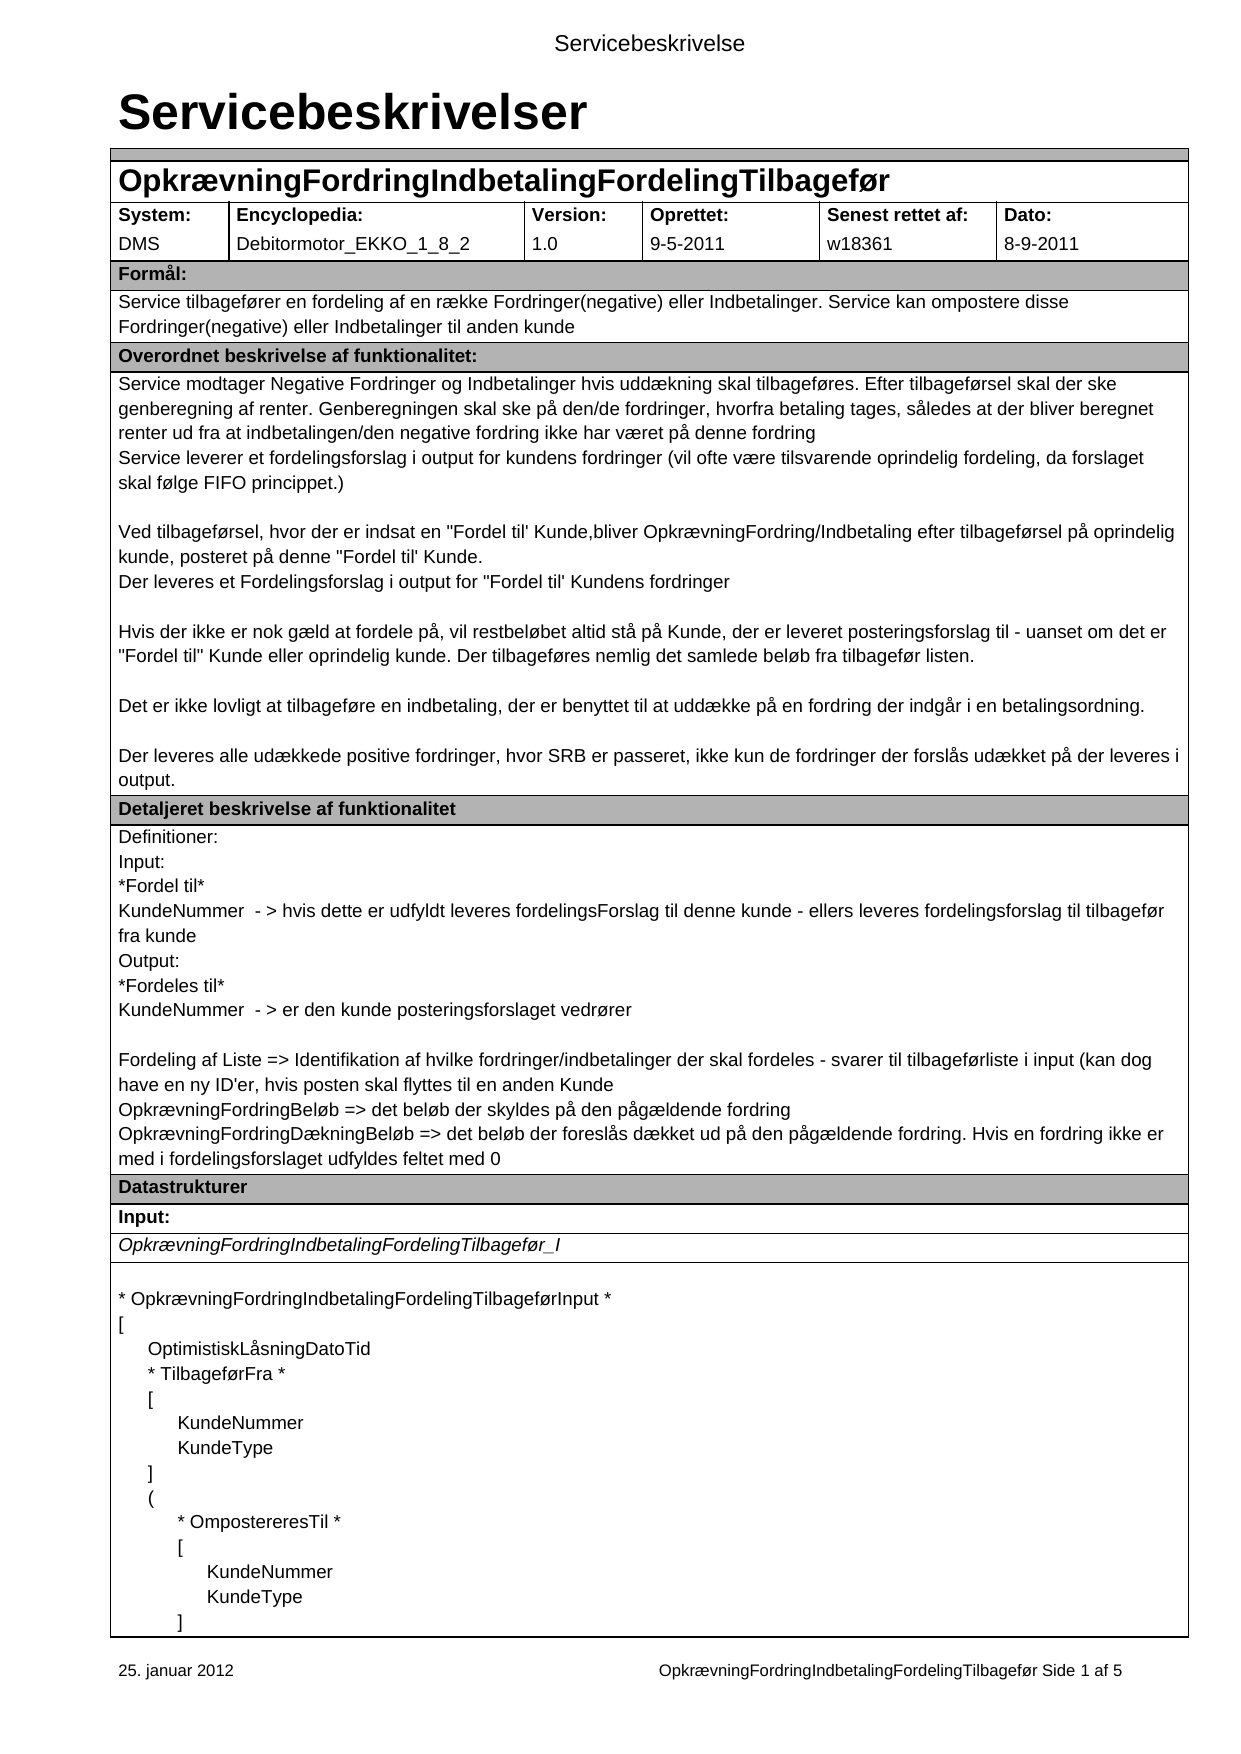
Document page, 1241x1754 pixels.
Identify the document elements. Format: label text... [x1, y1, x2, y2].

table_cell Encyclopedia: [230, 203, 524, 231]
text Servicebeskrivelser [118, 82, 1181, 140]
table_cell Debitormotor_EKKO_1_8_2 [230, 231, 524, 260]
table_cell 9-5-2011 [643, 231, 819, 260]
table_cell w18361 [820, 231, 996, 260]
table_cell Senest rettet af: [820, 203, 996, 231]
table_header [111, 149, 1188, 160]
table_cell Service tilbagefører en fordeling af en række Fordringer(negative) eller Indbetalinger. Service kan ompostere disse Fordringer(negative) eller Indbetalinger til anden kunde [111, 291, 1188, 342]
table_cell Overordnet beskrivelse af funktionalitet: [111, 343, 1188, 371]
table_cell 8-9-2011 [997, 231, 1188, 260]
table_cell OpkrævningFordringIndbetalingFordelingTilbagefør_I [111, 1234, 1188, 1262]
table_cell Version: [525, 203, 642, 231]
table_cell Dato: [997, 203, 1188, 231]
table_cell Definitioner: Input: *Fordel til* KundeNummer - > hvis dette er udfyldt leveres fordelingsForslag til denne kunde - ellers leveres fordelingsforslag til tilbagefør fra kunde Output: *Fordeles til* KundeNummer - > er den kunde posteringsforslaget vedrører Fordeling af Liste => Identifikation af hvilke fordringer/indbetalinger der skal fordeles - svarer til tilbageførliste i input (kan dog have en ny ID'er, hvis posten skal flyttes til en anden Kunde OpkrævningFordringBeløb => det beløb der skyldes på den pågældende fordring OpkrævningFordringDækningBeløb => det beløb der foreslås dækket ud på den pågældende fordring. Hvis en fordring ikke er med i fordelingsforslaget udfyldes feltet med 0 [111, 826, 1188, 1173]
table_cell Datastrukturer [111, 1175, 1188, 1203]
table_cell DMS [111, 231, 228, 260]
table_cell Oprettet: [643, 203, 819, 231]
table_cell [111, 1263, 1188, 1636]
table_cell Formål: [111, 262, 1188, 290]
table_cell Detaljeret beskrivelse af funktionalitet [111, 796, 1188, 824]
table_cell System: [111, 203, 228, 231]
table_cell Service modtager Negative Fordringer og Indbetalinger hvis uddækning skal tilbageføres. Efter tilbageførsel skal der ske genberegning af renter. Genberegningen skal ske på den/de fordringer, hvorfra betaling tages, således at der bliver beregnet renter ud fra at indbetalingen/den negative fordring ikke har været på denne fordring Service leverer et fordelingsforslag i output for kundens fordringer (vil ofte være tilsvarende oprindelig fordeling, da forslaget skal følge FIFO princippet.) Ved tilbageførsel, hvor der er indsat en "Fordel til' Kunde,bliver OpkrævningFordring/Indbetaling efter tilbageførsel på oprindelig kunde, posteret på denne "Fordel til' Kunde. Der leveres et Fordelingsforslag i output for "Fordel til' Kundens fordringer Hvis der ikke er nok gæld at fordele på, vil restbeløbet altid stå på Kunde, der er leveret posteringsforslag til - uanset om det er "Fordel til" Kunde eller oprindelig kunde. Der tilbageføres nemlig det samlede beløb fra tilbagefør listen. Det er ikke lovligt at tilbageføre en indbetaling, der er benyttet til at uddække på en fordring der indgår i en betalingsordning. Der leveres alle udækkede positive fordringer, hvor SRB er passeret, ikke kun de fordringer der forslås udækket på der leveres i output. [111, 373, 1188, 795]
table_cell 1.0 [525, 231, 642, 260]
table_cell OpkrævningFordringIndbetalingFordelingTilbagefør [111, 162, 1188, 201]
table_cell Input: [111, 1205, 1188, 1232]
